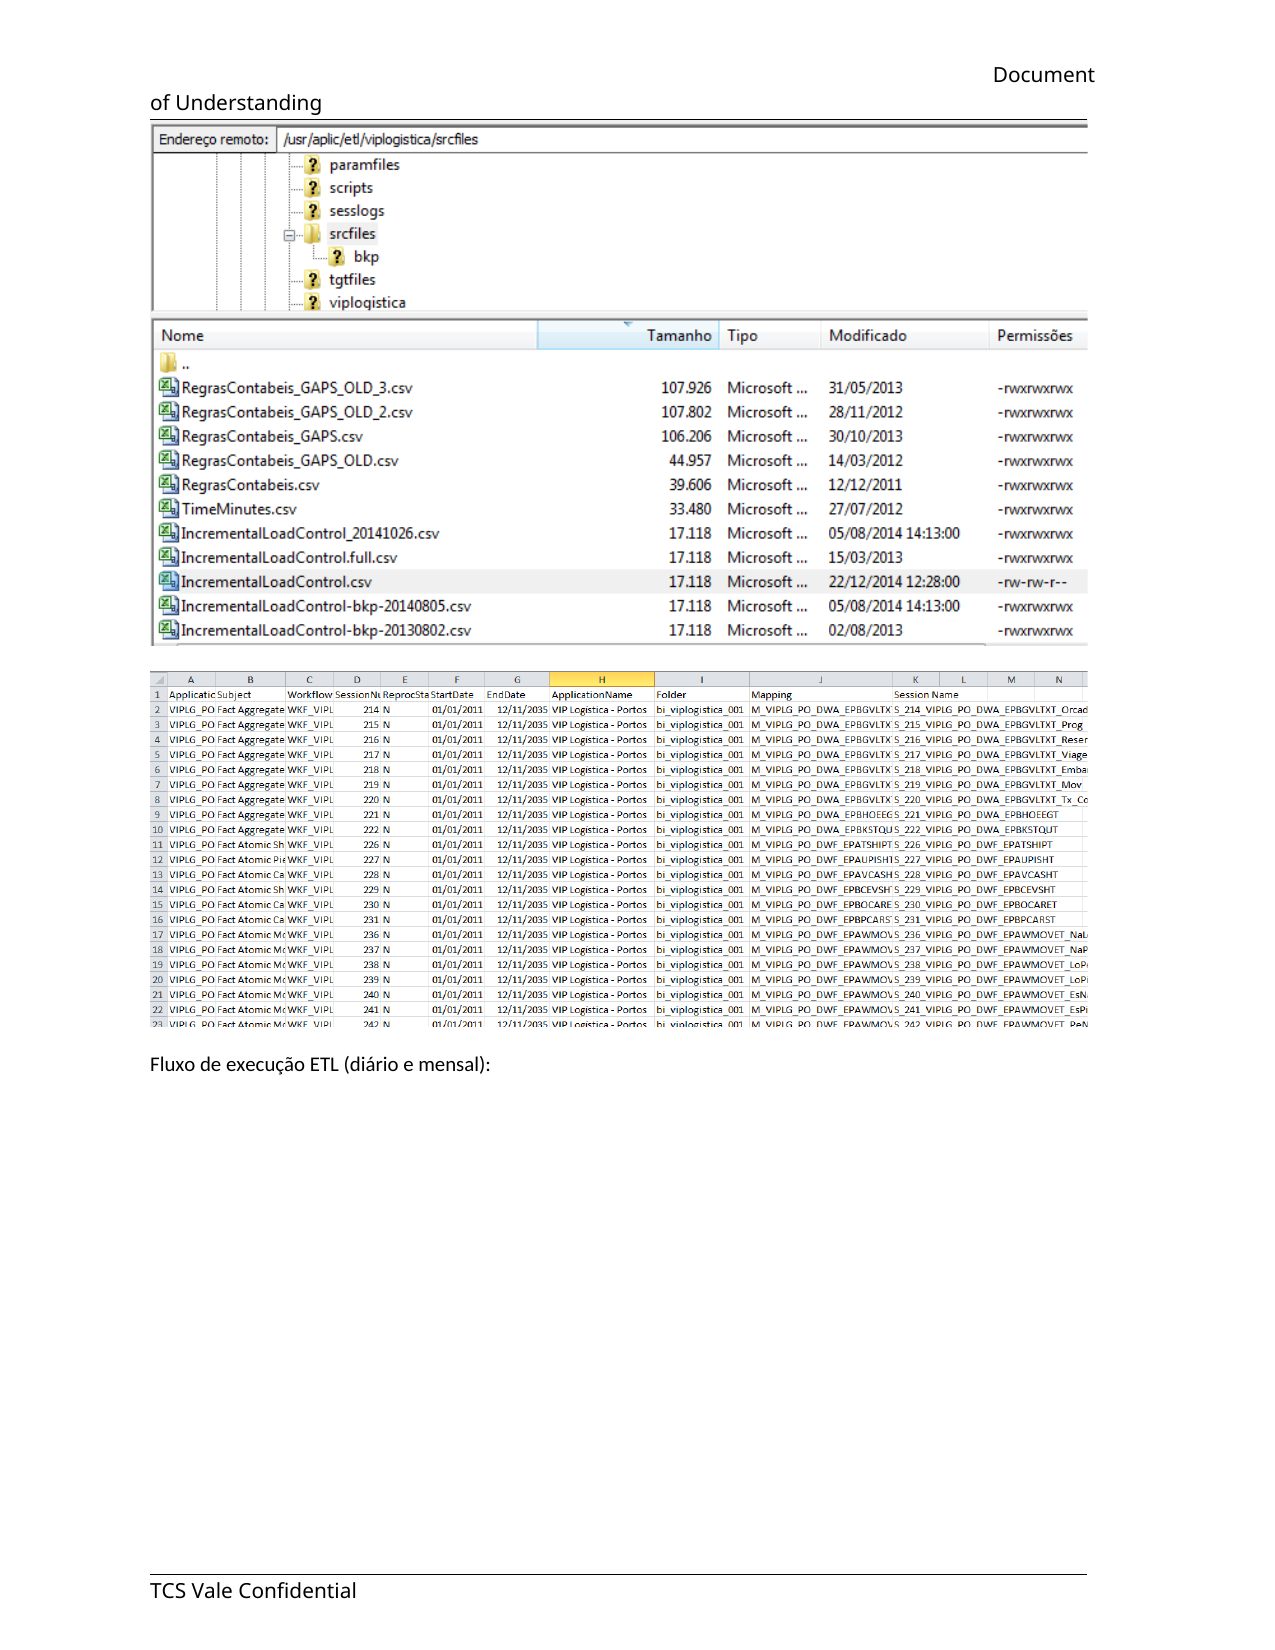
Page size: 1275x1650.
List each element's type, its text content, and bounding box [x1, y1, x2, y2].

picture [150, 120, 1088, 646]
text Fluxo de execução ETL (diário e mensal): [150, 1052, 1087, 1077]
picture [150, 671, 1088, 1027]
